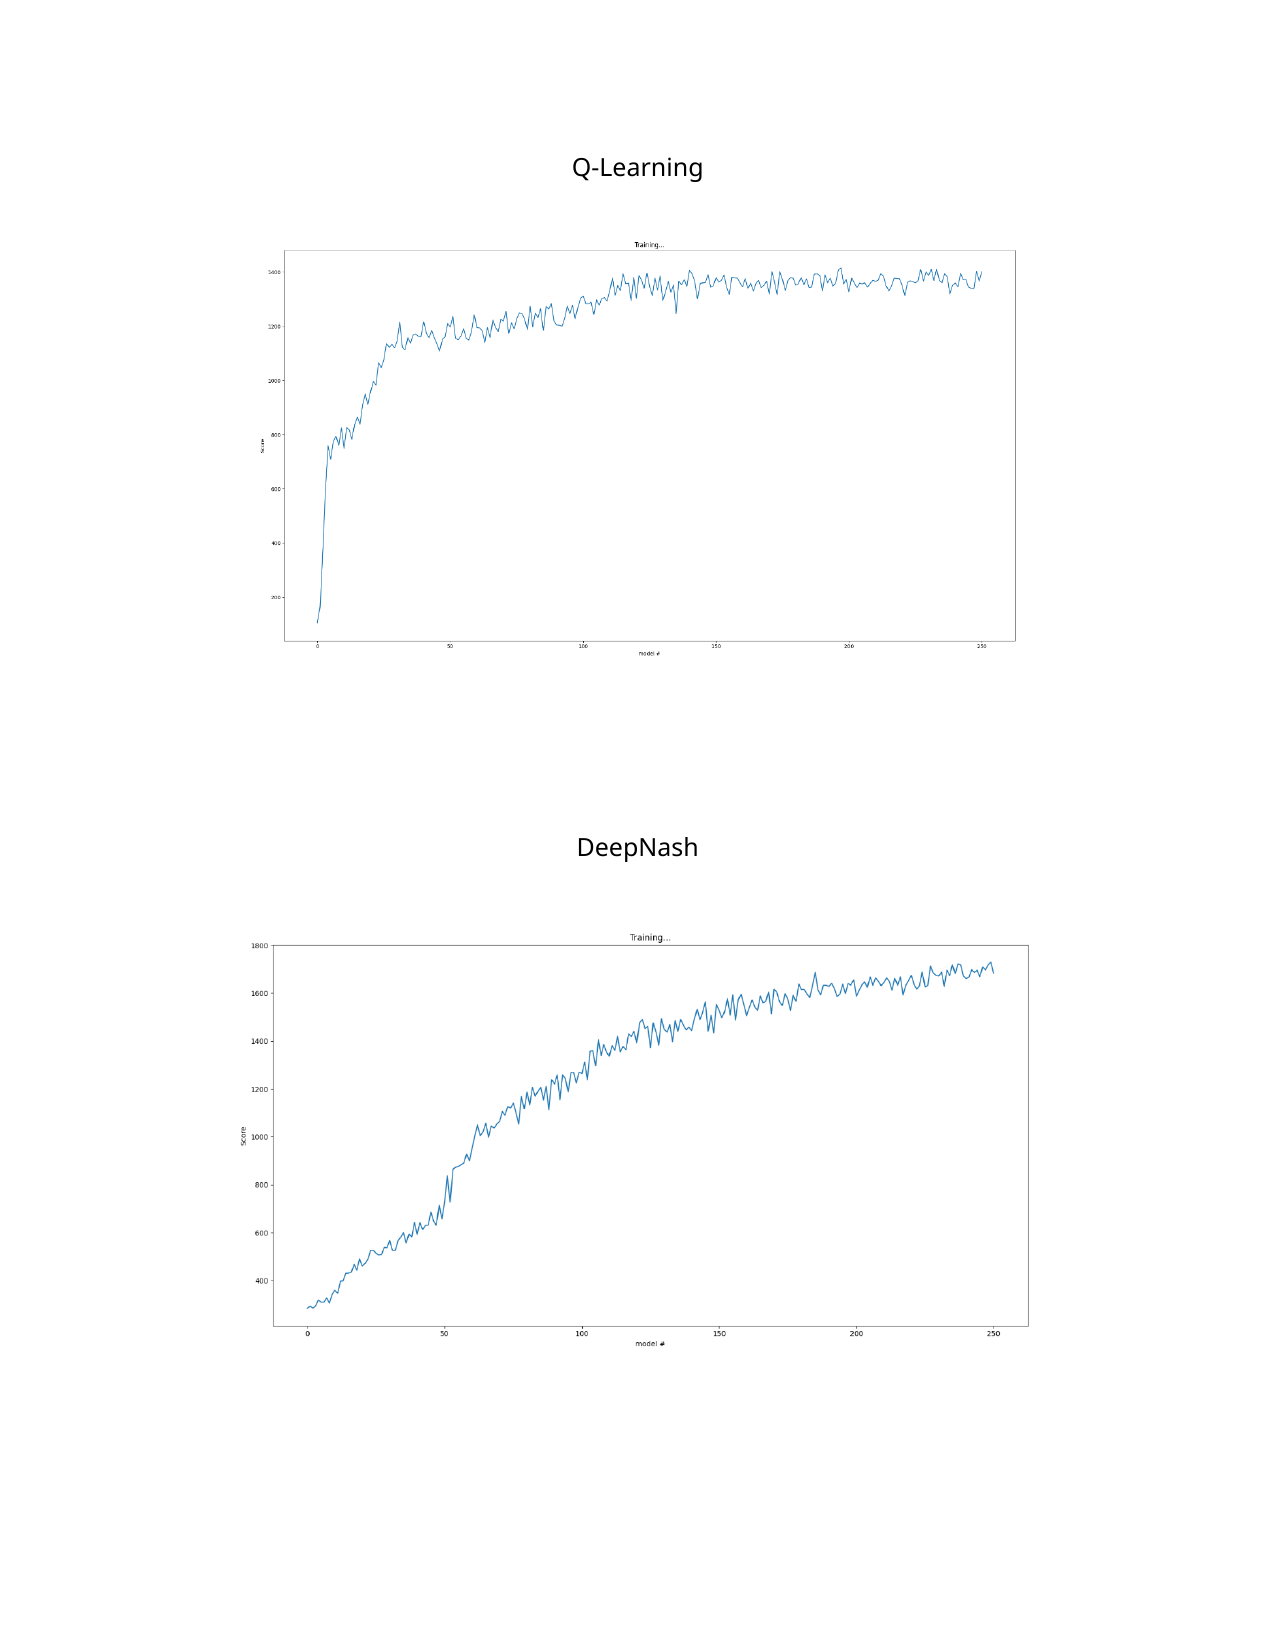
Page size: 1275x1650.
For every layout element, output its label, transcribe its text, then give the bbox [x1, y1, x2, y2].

picture [151, 885, 1124, 1380]
text DeepNash [150, 829, 1125, 863]
picture [166, 189, 1109, 696]
